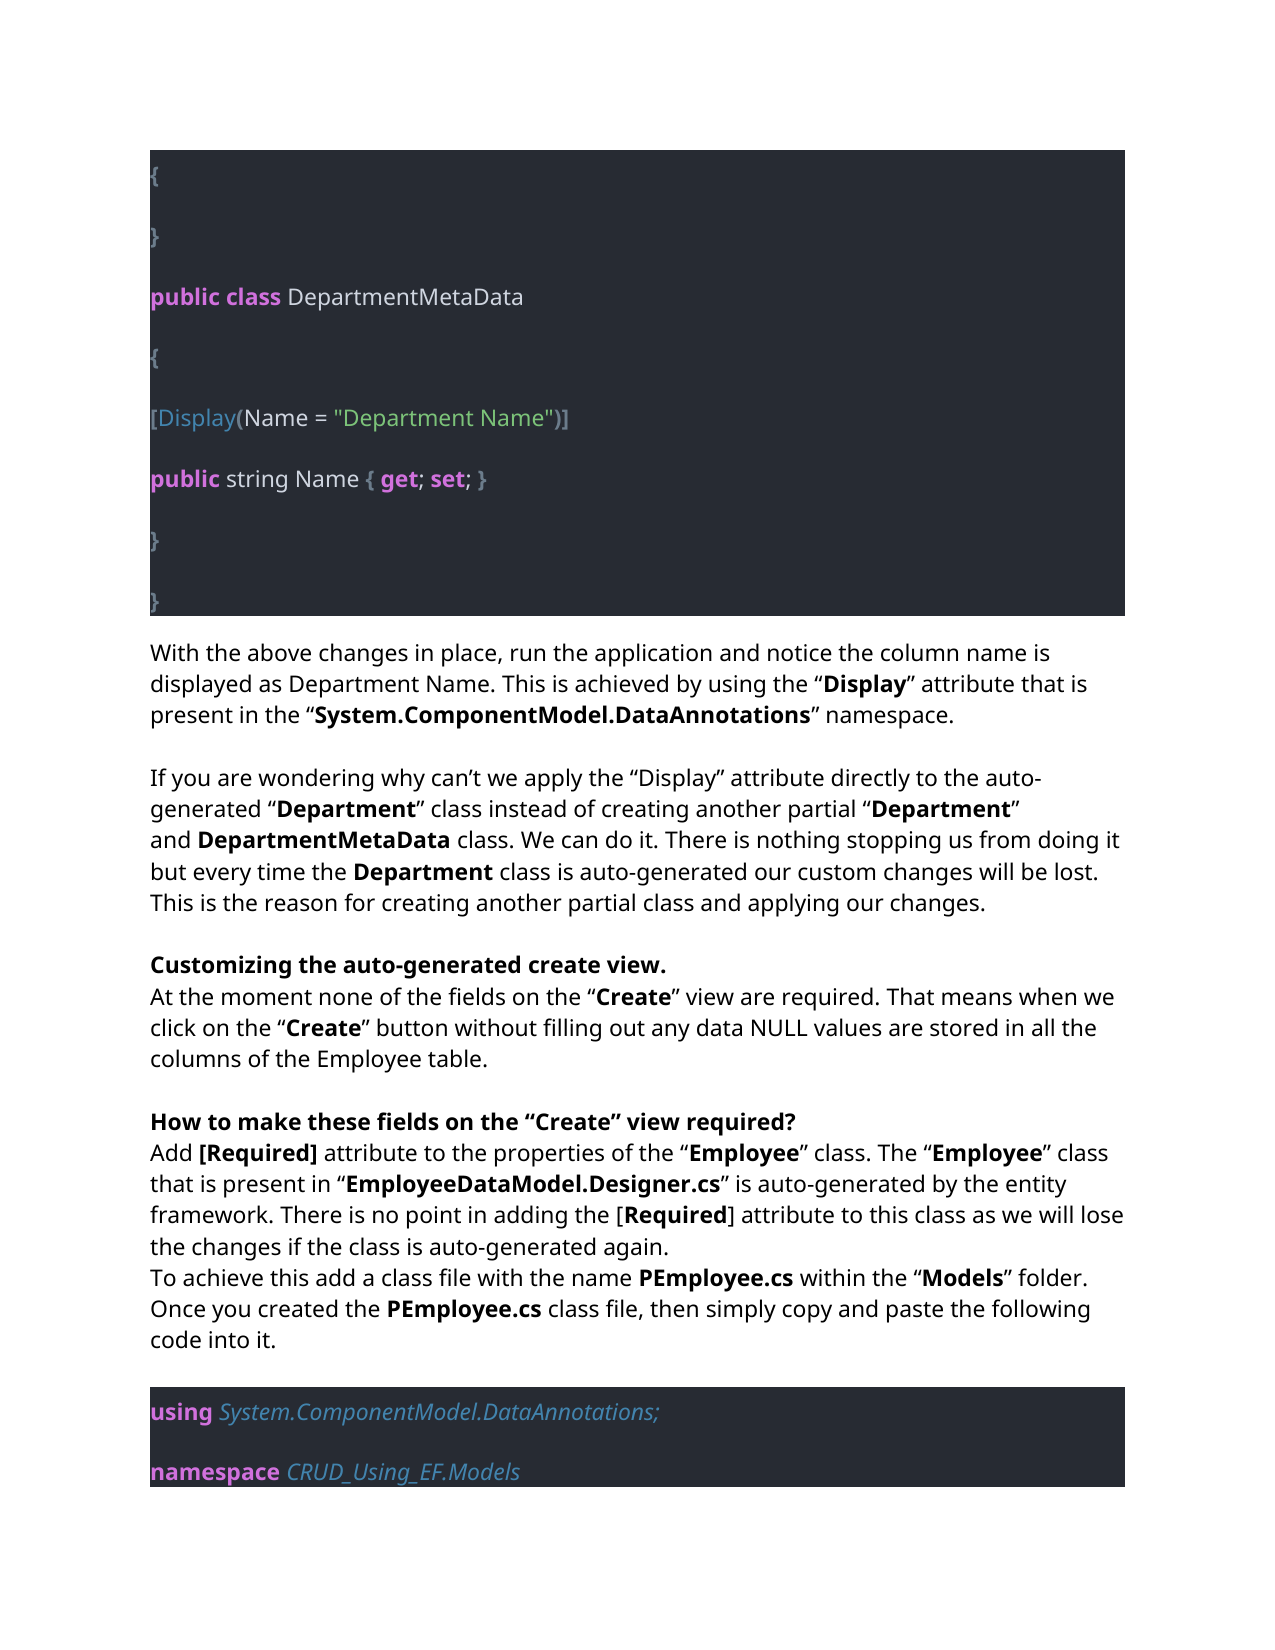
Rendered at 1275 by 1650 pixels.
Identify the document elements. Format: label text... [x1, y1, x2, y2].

text } [150, 211, 1125, 251]
text } [150, 515, 1125, 555]
text To achieve this add a class file with the name PEmployee.cs within the “Models” folder. Once you created the PEmployee.cs class file, then simply copy and paste the following code into it. [150, 1262, 1125, 1355]
text public string Name { get; set; } [150, 454, 1125, 494]
text With the above changes in place, run the application and notice the column name is displayed as Department Name. This is achieved by using the “Display” attribute that is present in the “System.ComponentModel.DataAnnotations” namespace. [150, 637, 1125, 730]
text using System.ComponentModel.DataAnnotations; [150, 1387, 1125, 1427]
subtitle How to make these fields on the “Create” view required? [150, 1105, 1125, 1137]
text namespace CRUD_Using_EF.Models [150, 1447, 1125, 1487]
subtitle Customizing the auto-generated create view. [150, 949, 1125, 980]
text At the moment none of the fields on the “Create” view are required. That means when we click on the “Create” button without filling out any data NULL values are stored in all the columns of the Employee table. [150, 980, 1125, 1074]
text [Display(Name = "Department Name")] [150, 393, 1125, 433]
text } [150, 576, 1125, 616]
text { [150, 332, 1125, 372]
text public class DepartmentMetaData [150, 272, 1125, 312]
text { [150, 150, 1125, 190]
text Add [Required] attribute to the properties of the “Employee” class. The “Employee” class that is present in “EmployeeDataModel.Designer.cs” is auto-generated by the entity framework. There is no point in adding the [Required] attribute to this class as we will lose the changes if the class is auto-generated again. [150, 1137, 1125, 1262]
text If you are wondering why can’t we apply the “Display” attribute directly to the auto-generated “Department” class instead of creating another partial “Department” and DepartmentMetaData class. We can do it. There is nothing stopping us from doing it but every time the Department class is auto-generated our custom changes will be lost. This is the reason for creating another partial class and applying our changes. [150, 762, 1125, 918]
